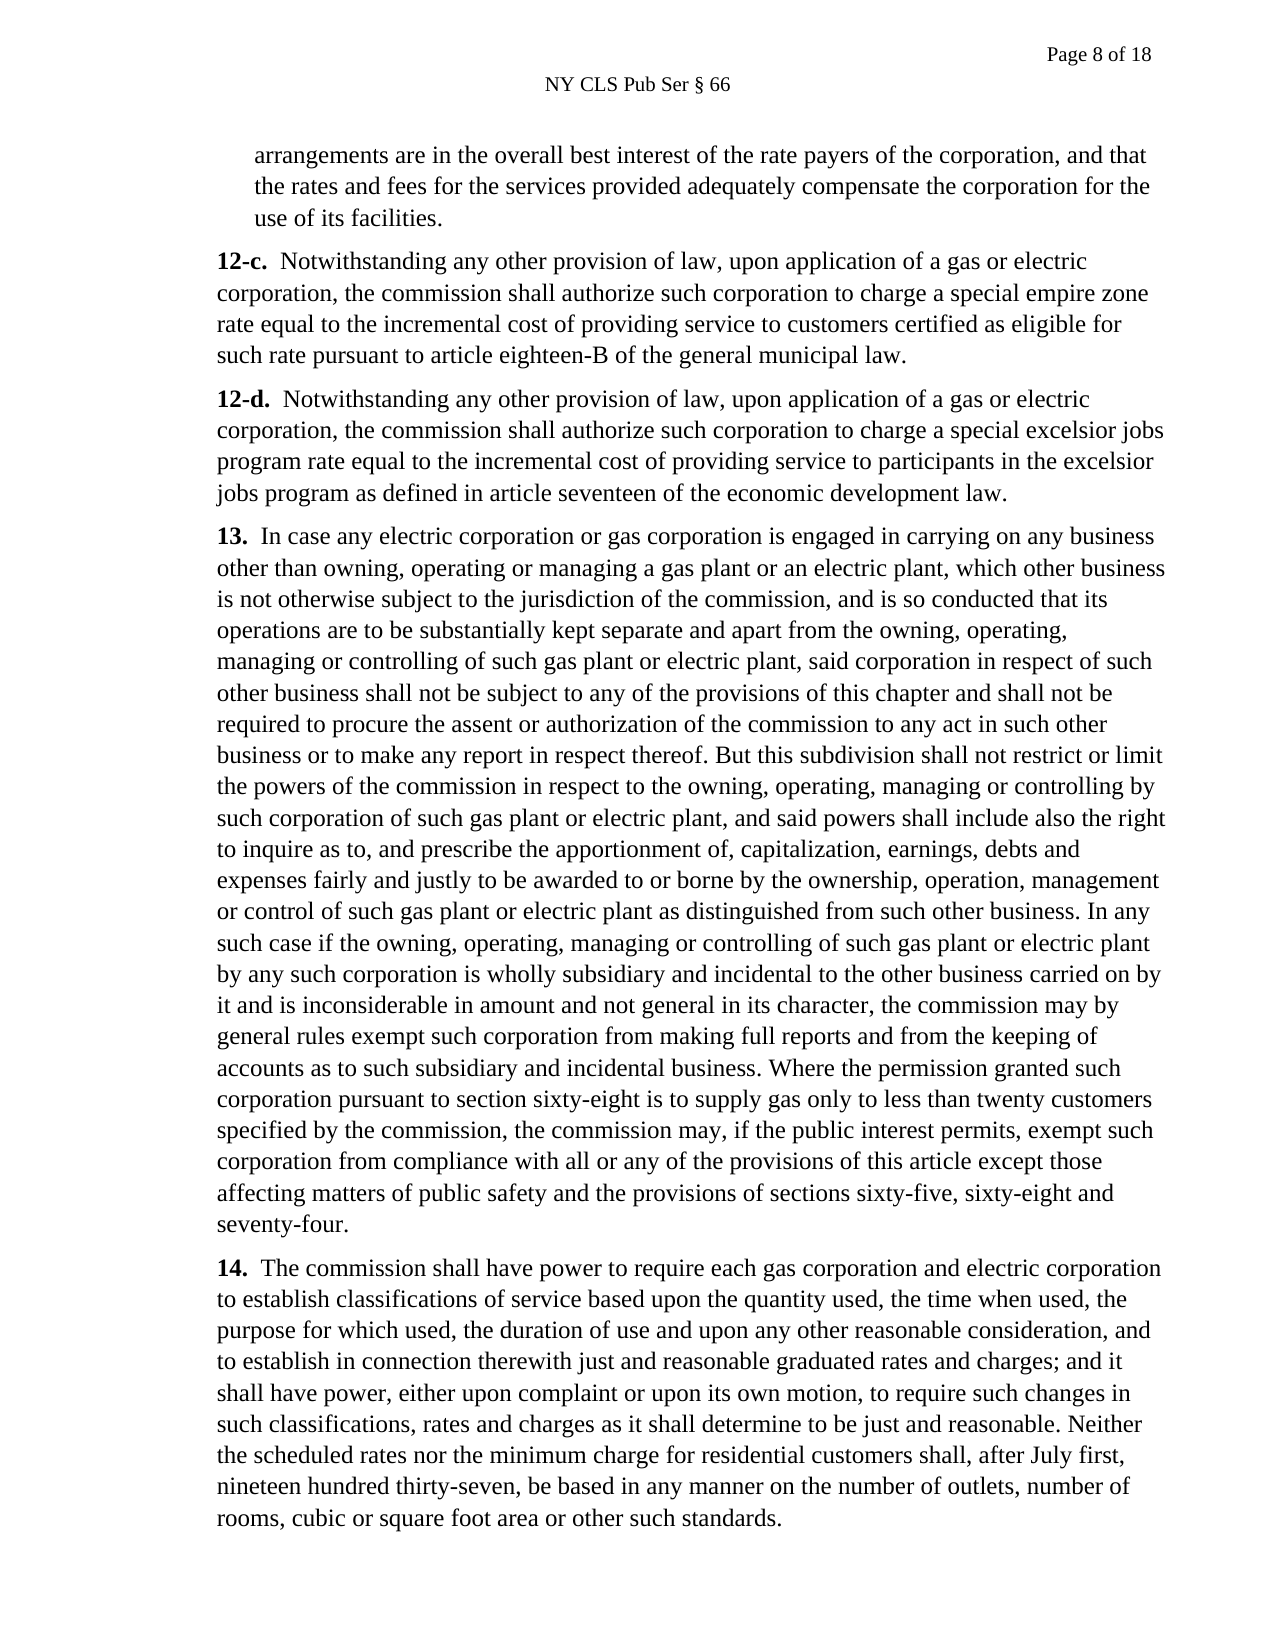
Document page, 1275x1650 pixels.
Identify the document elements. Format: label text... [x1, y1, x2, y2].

text 12-c. Notwithstanding any other provision of law, upon application of a gas or electric corporation, the commission shall authorize such corporation to charge a special empire zone rate equal to the incremental cost of providing service to customers certified as eligible for such rate pursuant to article eighteen-B of the general municipal law. [217, 244, 1171, 369]
text 14. The commission shall have power to require each gas corporation and electric corporation to establish classifications of service based upon the quantity used, the time when used, the purpose for which used, the duration of use and upon any other reasonable consideration, and to establish in connection therewith just and reasonable graduated rates and charges; and it shall have power, either upon complaint or upon its own motion, to require such changes in such classifications, rates and charges as it shall determine to be just and reasonable. Neither the scheduled rates nor the minimum charge for residential customers shall, after July first, nineteen hundred thirty-seven, be based in any manner on the number of outlets, number of rooms, cubic or square foot area or other such standards. [217, 1250, 1171, 1531]
text 12-d. Notwithstanding any other provision of law, upon application of a gas or electric corporation, the commission shall authorize such corporation to charge a special excelsior jobs program rate equal to the incremental cost of providing service to participants in the excelsior jobs program as defined in article seventeen of the economic development law. [217, 381, 1171, 506]
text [254, 138, 1171, 231]
text 13. In case any electric corporation or gas corporation is engaged in carrying on any business other than owning, operating or managing a gas plant or an electric plant, which other business is not otherwise subject to the jurisdiction of the commission, and is so conducted that its operations are to be substantially kept separate and apart from the owning, operating, managing or controlling of such gas plant or electric plant, said corporation in respect of such other business shall not be subject to any of the provisions of this chapter and shall not be required to procure the assent or authorization of the commission to any act in such other business or to make any report in respect thereof. But this subdivision shall not restrict or limit the powers of the commission in respect to the owning, operating, managing or controlling by such corporation of such gas plant or electric plant, and said powers shall include also the right to inquire as to, and prescribe the apportionment of, capitalization, earnings, debts and expenses fairly and justly to be awarded to or borne by the ownership, operation, management or control of such gas plant or electric plant as distinguished from such other business. In any such case if the owning, operating, managing or controlling of such gas plant or electric plant by any such corporation is wholly subsidiary and incidental to the other business carried on by it and is inconsiderable in amount and not general in its character, the commission may by general rules exempt such corporation from making full reports and from the keeping of accounts as to such subsidiary and incidental business. Where the permission granted such corporation pursuant to section sixty-eight is to supply gas only to less than twenty customers specified by the commission, the commission may, if the public interest permits, exempt such corporation from compliance with all or any of the provisions of this article except those affecting matters of public safety and the provisions of sections sixty-five, sixty-eight and seventy-four. [217, 519, 1171, 1238]
